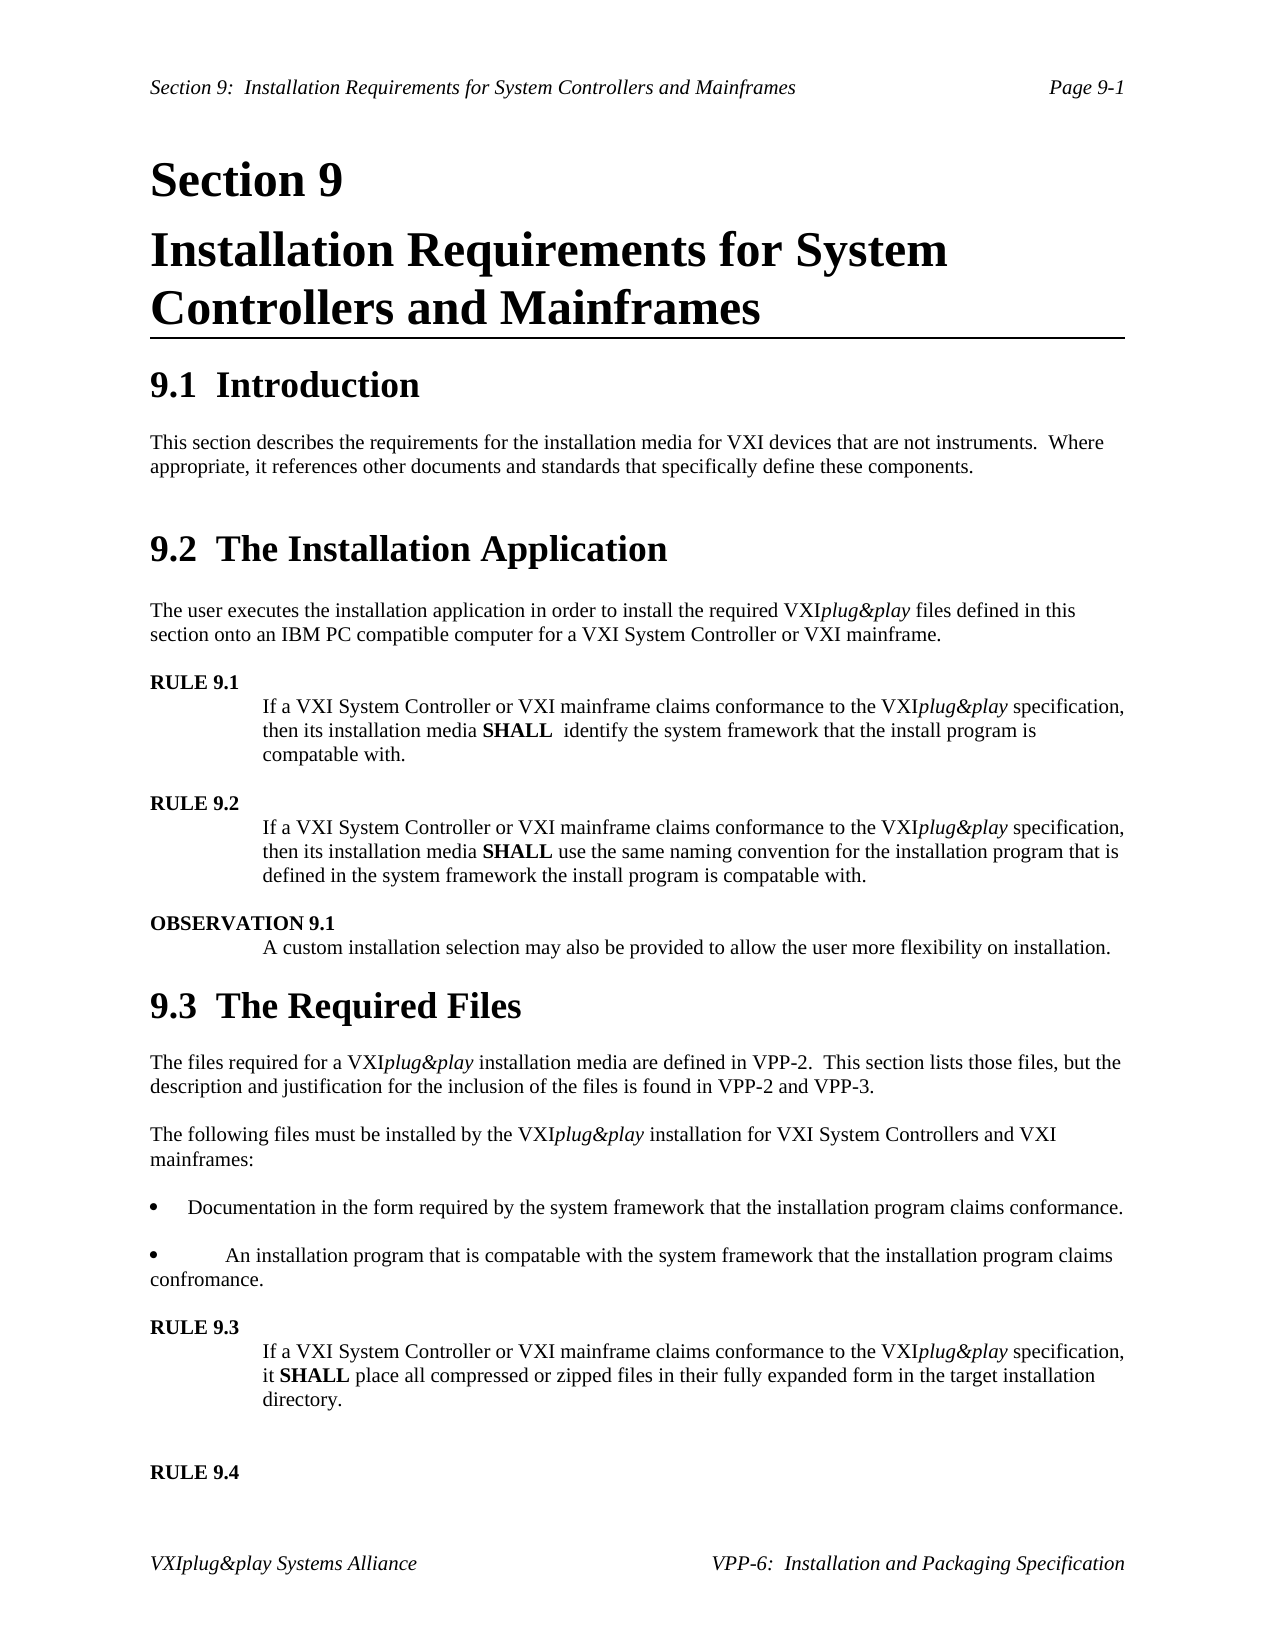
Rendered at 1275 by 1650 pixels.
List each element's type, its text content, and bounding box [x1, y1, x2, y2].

text An installation program that is compatable with the system framework that the installation program claims confromance. [150, 1243, 1125, 1291]
text The user executes the installation application in order to install the required VXIplug&play files defined in this section onto an IBM PC compatible computer for a VXI System Controller or VXI mainframe. [150, 598, 1125, 646]
text The files required for a VXIplug&play installation media are defined in VPP-2. This section lists those files, but the description and justification for the inclusion of the files is found in VPP-2 and VPP-3. [150, 1050, 1125, 1098]
text RULE 9.3 [150, 1315, 1125, 1339]
text A custom installation selection may also be provided to allow the user more flexibility on installation. [150, 935, 1125, 959]
subtitle 9.3 The Required Files [150, 983, 1125, 1026]
text If a VXI System Controller or VXI mainframe claims conformance to the VXIplug&play specification, then its installation media SHALL identify the system framework that the install program is compatable with. [150, 694, 1125, 766]
text The following files must be installed by the VXIplug&play installation for VXI System Controllers and VXI mainframes: [150, 1122, 1125, 1171]
text OBSERVATION 9.1 [150, 911, 1125, 935]
text If a VXI System Controller or VXI mainframe claims conformance to the VXIplug&play specification, then its installation media SHALL use the same naming convention for the installation program that is defined in the system framework the install program is compatable with. [150, 814, 1125, 887]
subtitle Installation Requirements for System Controllers and Mainframes [150, 220, 1125, 337]
text This section describes the requirements for the installation media for VXI devices that are not instruments. Where appropriate, it references other documents and standards that specifically define these components. [150, 430, 1125, 478]
text RULE 9.1 [150, 670, 1125, 694]
text Section 9 [150, 150, 1125, 207]
subtitle 9.2 The Installation Application [150, 526, 1125, 569]
text If a VXI System Controller or VXI mainframe claims conformance to the VXIplug&play specification, it SHALL place all compressed or zipped files in their fully expanded form in the target installation directory. [262, 1339, 1125, 1411]
text Documentation in the form required by the system framework that the installation program claims conformance. [150, 1194, 1125, 1219]
subtitle 9.1 Introduction [150, 363, 1125, 406]
text RULE 9.4 [150, 1460, 1125, 1484]
text RULE 9.2 [150, 791, 1125, 814]
